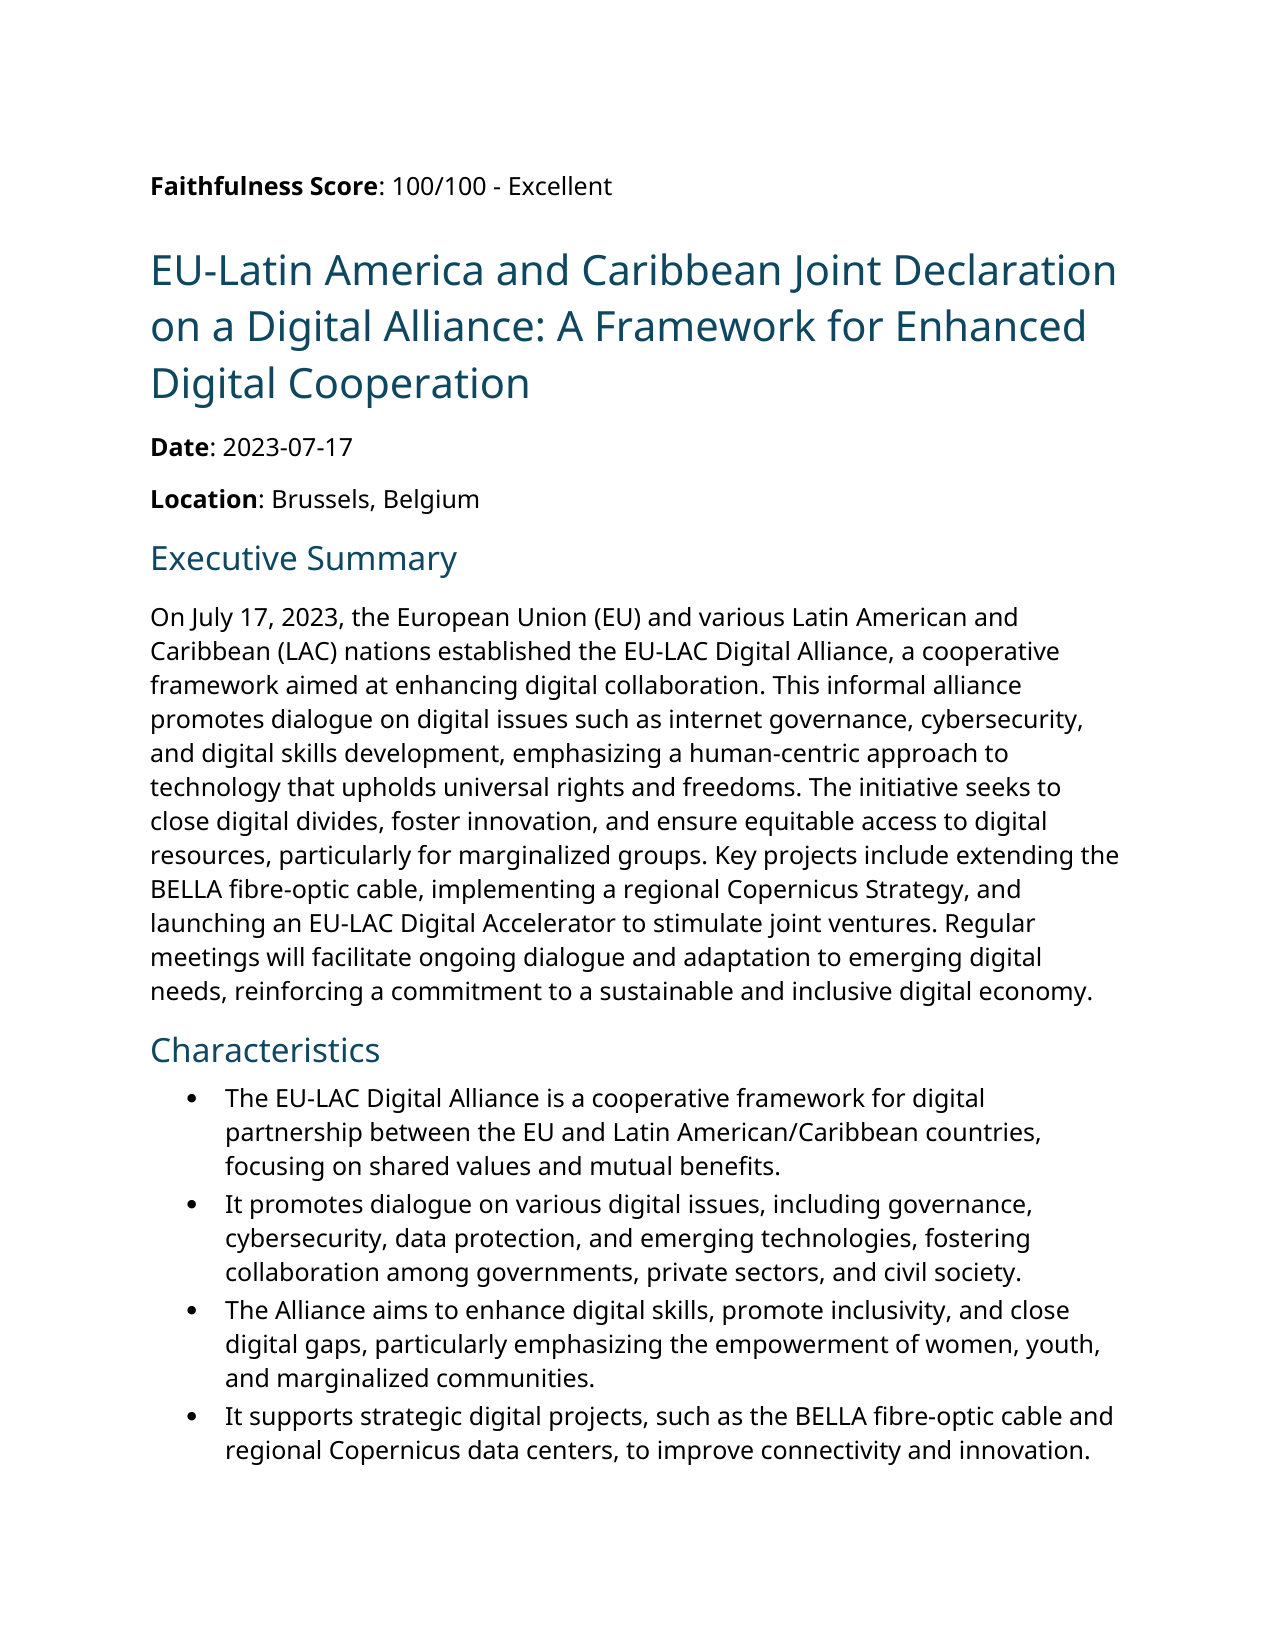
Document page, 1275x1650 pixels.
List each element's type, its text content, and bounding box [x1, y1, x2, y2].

list It promotes dialogue on various digital issues, including governance, cybersecurity, data protection, and emerging technologies, fostering collaboration among governments, private sectors, and civil society. [187, 1186, 1125, 1288]
subtitle Executive Summary [150, 535, 1125, 580]
text Faithfulness Score: 100/100 - Excellent [150, 169, 1125, 203]
text Date: 2023-07-17 [150, 429, 1125, 463]
list The Alliance aims to enhance digital skills, promote inclusivity, and close digital gaps, particularly emphasizing the empowerment of women, youth, and marginalized communities. [187, 1292, 1125, 1394]
text On July 17, 2023, the European Union (EU) and various Latin American and Caribbean (LAC) nations established the EU-LAC Digital Alliance, a cooperative framework aimed at enhancing digital collaboration. This informal alliance promotes dialogue on digital issues such as internet governance, cybersecurity, and digital skills development, emphasizing a human-centric approach to technology that upholds universal rights and freedoms. The initiative seeks to close digital divides, foster innovation, and ensure equitable access to digital resources, particularly for marginalized groups. Key projects include extending the BELLA fibre-optic cable, implementing a regional Copernicus Strategy, and launching an EU-LAC Digital Accelerator to stimulate joint ventures. Regular meetings will facilitate ongoing dialogue and adaptation to emerging digital needs, reinforcing a commitment to a sustainable and inclusive digital economy. [150, 599, 1125, 1008]
subtitle Characteristics [150, 1027, 1125, 1072]
list The EU-LAC Digital Alliance is a cooperative framework for digital partnership between the EU and Latin American/Caribbean countries, focusing on shared values and mutual benefits. [187, 1080, 1125, 1183]
subtitle EU-Latin America and Caribbean Joint Declaration on a Digital Alliance: A Framework for Enhanced Digital Cooperation [150, 240, 1125, 411]
text Location: Brussels, Belgium [150, 482, 1125, 516]
